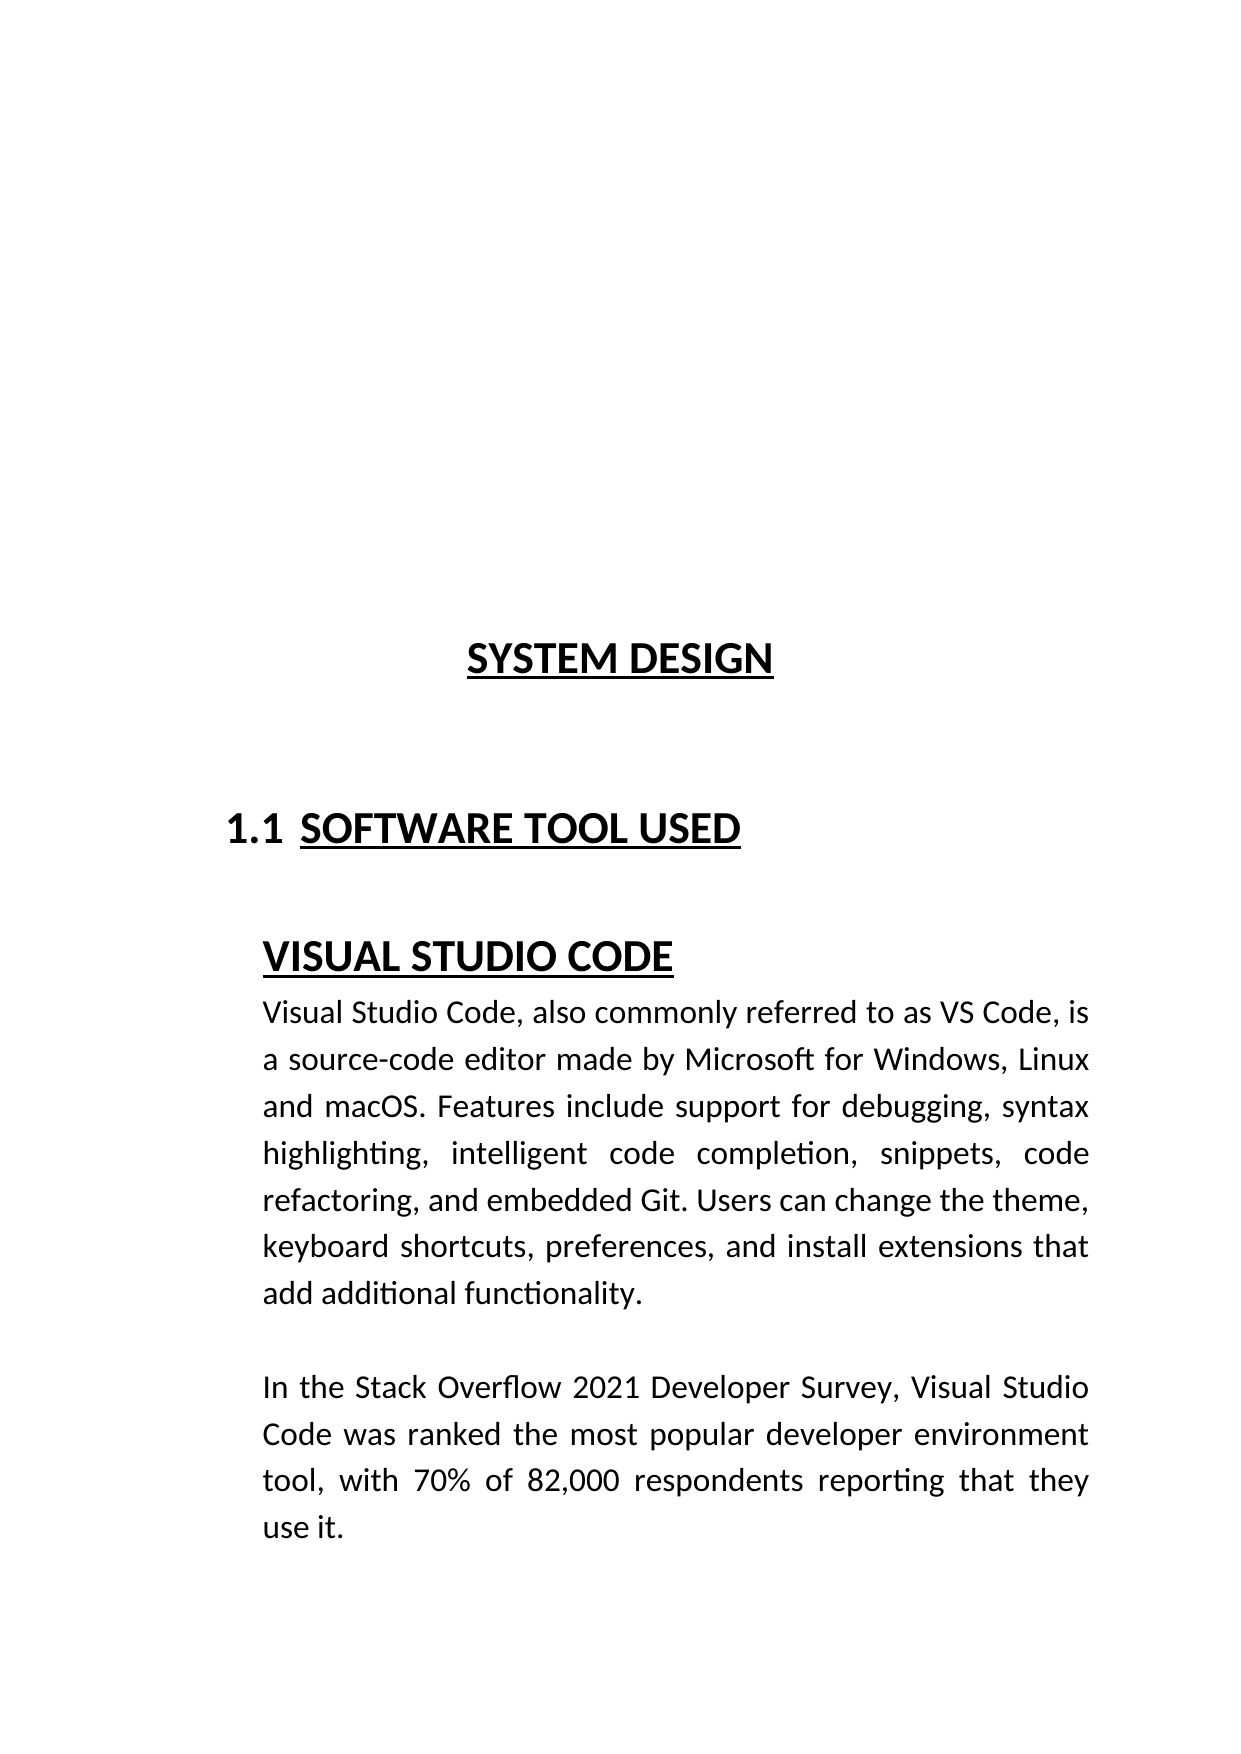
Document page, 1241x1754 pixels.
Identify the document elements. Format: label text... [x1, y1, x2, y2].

text SYSTEM DESIGN [150, 628, 1090, 684]
list Visual Studio Code, also commonly referred to as VS Code, is a source-code editor made by Microsoft for Windows, Linux and macOS. Features include support for debugging, syntax highlighting, intelligent code completion, snippets, code refactoring, and embedded Git. Users can change the theme, keyboard shortcuts, preferences, and install extensions that add additional functionality. [262, 992, 1090, 1313]
list In the Stack Overflow 2021 Developer Survey, Visual Studio Code was ranked the most popular developer environment tool, with 70% of 82,000 respondents reporting that they use it. [262, 1366, 1090, 1547]
list VISUAL STUDIO CODE [262, 927, 1090, 983]
list SOFTWARE TOOL USED [225, 799, 1090, 855]
